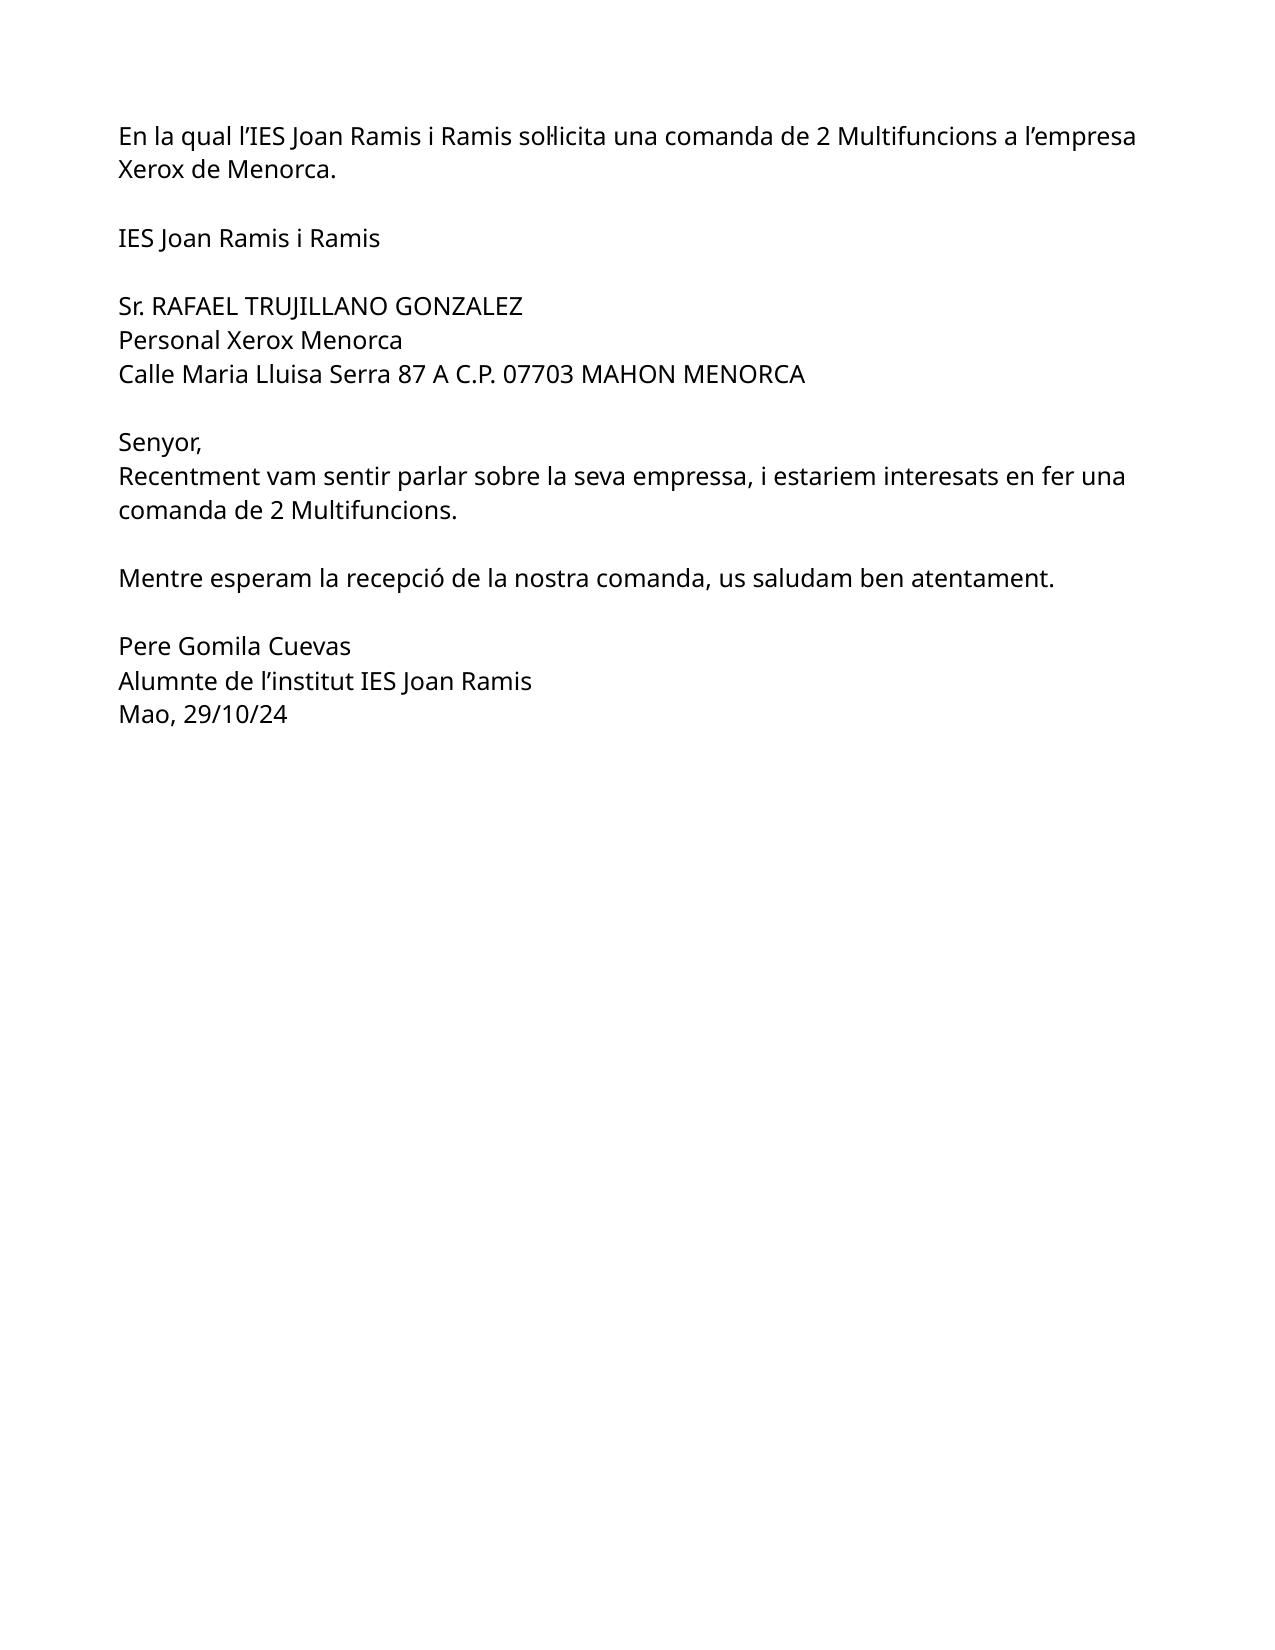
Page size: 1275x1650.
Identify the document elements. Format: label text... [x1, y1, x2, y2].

text Sr. RAFAEL TRUJILLANO GONZALEZ [118, 288, 1157, 322]
text IES Joan Ramis i Ramis [118, 220, 1157, 254]
text Pere Gomila Cuevas [118, 629, 1157, 663]
text Mao, 29/10/24 [118, 697, 1157, 731]
text Senyor, [118, 425, 1157, 459]
text Alumnte de l’institut IES Joan Ramis [118, 663, 1157, 697]
text Calle Maria Lluisa Serra 87 A C.P. 07703 MAHON MENORCA [118, 357, 1157, 391]
text Personal Xerox Menorca [118, 322, 1157, 357]
text Recentment vam sentir parlar sobre la seva empressa, i estariem interesats en fer una comanda de 2 Multifuncions. [118, 459, 1157, 527]
text En la qual l’IES Joan Ramis i Ramis sol·licita una comanda de 2 Multifuncions a l’empresa Xerox de Menorca. [118, 118, 1157, 186]
text Mentre esperam la recepció de la nostra comanda, us saludam ben atentament. [118, 561, 1157, 595]
